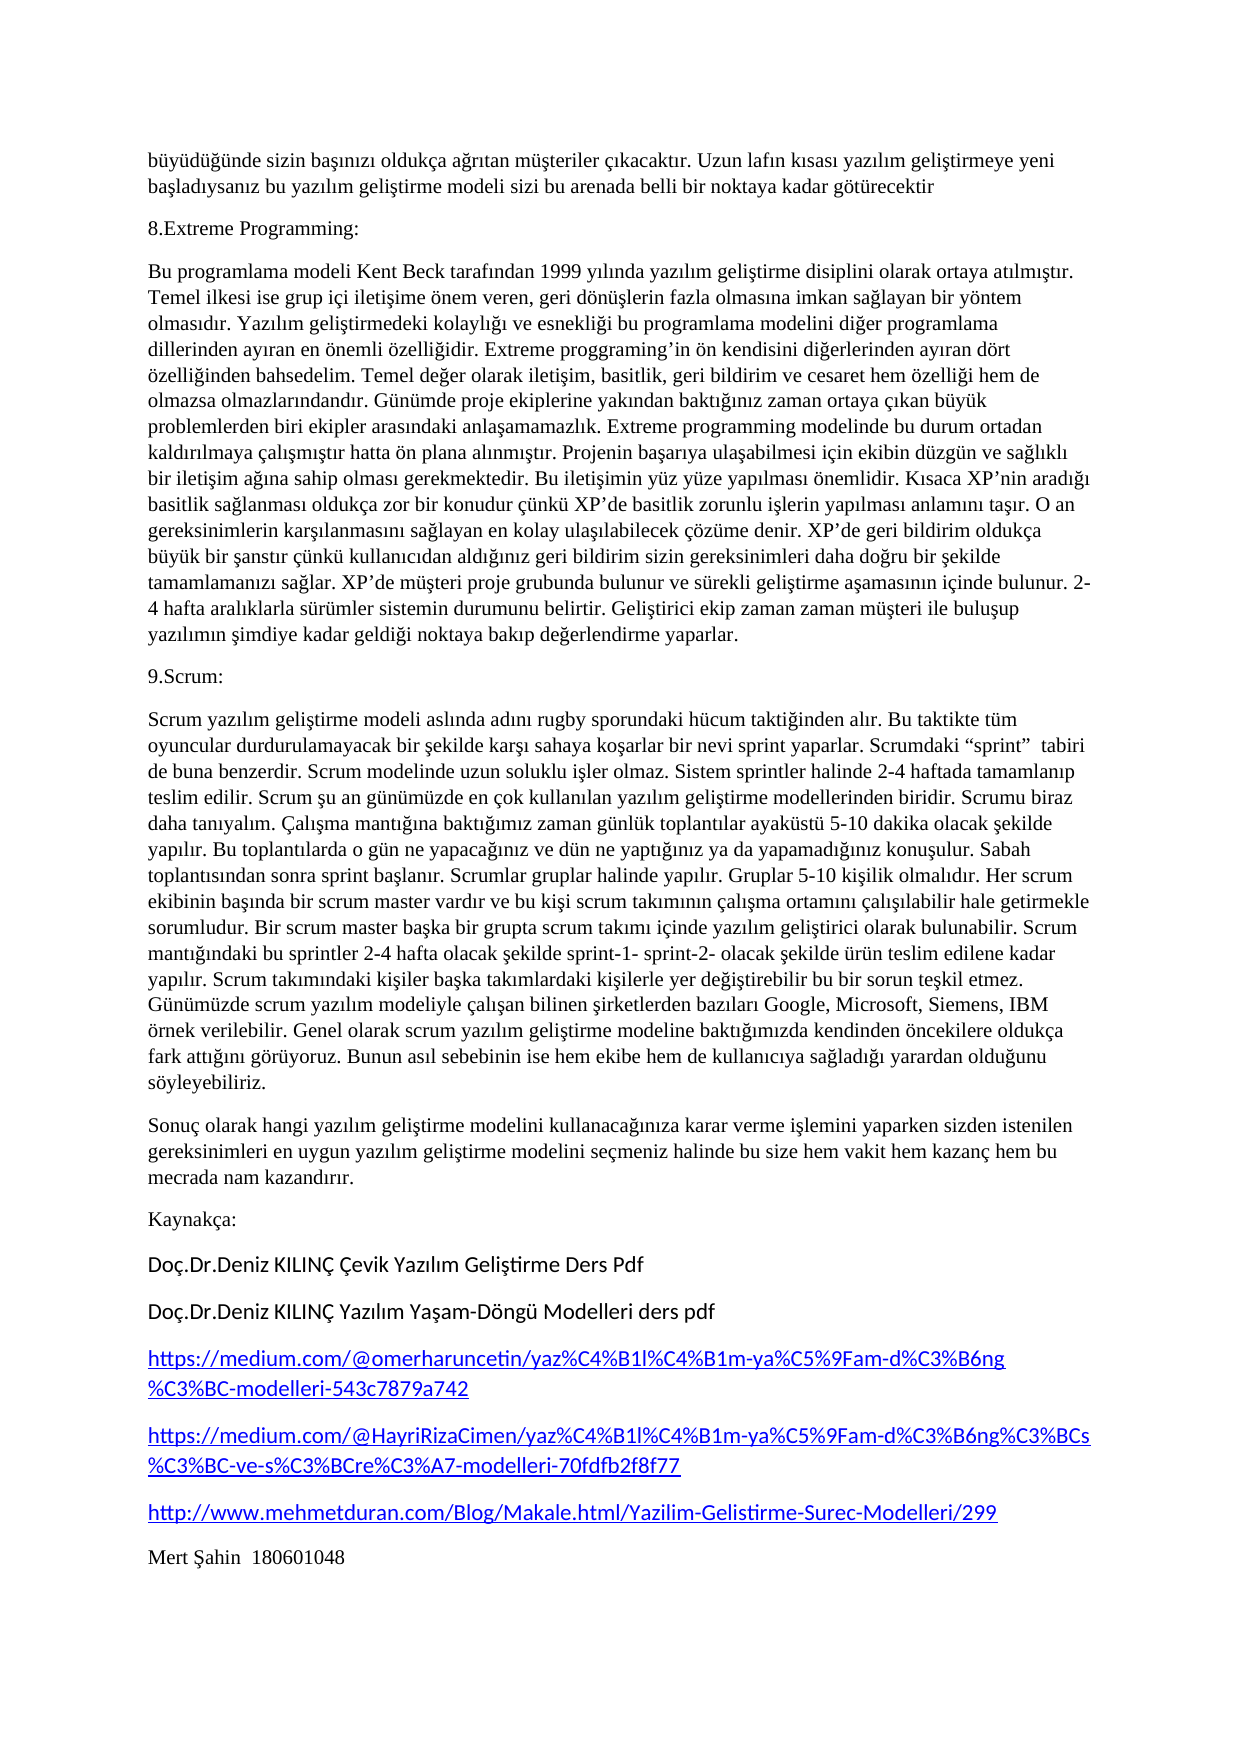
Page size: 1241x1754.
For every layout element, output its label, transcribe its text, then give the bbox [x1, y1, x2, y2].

text Mert Şahin 180601048 [148, 1545, 1093, 1569]
text Doç.Dr.Deniz KILINÇ Yazılım Yaşam-Döngü Modelleri ders pdf [148, 1297, 1093, 1325]
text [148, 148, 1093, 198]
text Sonuç olarak hangi yazılım geliştirme modelini kullanacağınıza karar verme işlemini yaparken sizden istenilen gereksinimleri en uygun yazılım geliştirme modelini seçmeniz halinde bu size hem vakit hem kazanç hem bu mecrada nam kazandırır. [148, 1113, 1093, 1189]
text http://www.mehmetduran.com/Blog/Makale.html/Yazilim-Gelistirme-Surec-Modelleri/299 [148, 1498, 1093, 1526]
text Doç.Dr.Deniz KILINÇ Çevik Yazılım Geliştirme Ders Pdf [148, 1250, 1093, 1278]
text 9.Scrum: [148, 664, 1093, 688]
text Scrum yazılım geliştirme modeli aslında adını rugby sporundaki hücum taktiğinden alır. Bu taktikte tüm oyuncular durdurulamayacak bir şekilde karşı sahaya koşarlar bir nevi sprint yaparlar. Scrumdaki “sprint” tabiri de buna benzerdir. Scrum modelinde uzun soluklu işler olmaz. Sistem sprintler halinde 2-4 haftada tamamlanıp teslim edilir. Scrum şu an günümüzde en çok kullanılan yazılım geliştirme modellerinden biridir. Scrumu biraz daha tanıyalım. Çalışma mantığına baktığımız zaman günlük toplantılar ayaküstü 5-10 dakika olacak şekilde yapılır. Bu toplantılarda o gün ne yapacağınız ve dün ne yaptığınız ya da yapamadığınız konuşulur. Sabah toplantısından sonra sprint başlanır. Scrumlar gruplar halinde yapılır. Gruplar 5-10 kişilik olmalıdır. Her scrum ekibinin başında bir scrum master vardır ve bu kişi scrum takımının çalışma ortamını çalışılabilir hale getirmekle sorumludur. Bir scrum master başka bir grupta scrum takımı içinde yazılım geliştirici olarak bulunabilir. Scrum mantığındaki bu sprintler 2-4 hafta olacak şekilde sprint-1- sprint-2- olacak şekilde ürün teslim edilene kadar yapılır. Scrum takımındaki kişiler başka takımlardaki kişilerle yer değiştirebilir bu bir sorun teşkil etmez. Günümüzde scrum yazılım modeliyle çalışan bilinen şirketlerden bazıları Google, Microsoft, Siemens, IBM örnek verilebilir. Genel olarak scrum yazılım geliştirme modeline baktığımızda kendinden öncekilere oldukça fark attığını görüyoruz. Bunun asıl sebebinin ise hem ekibe hem de kullanıcıya sağladığı yarardan olduğunu söyleyebiliriz. [148, 707, 1093, 1094]
text https://medium.com/@omerharuncetin/yaz%C4%B1l%C4%B1m-ya%C5%9Fam-d%C3%B6ng%C3%BC-modelleri-543c7879a742 [148, 1344, 1093, 1402]
text 8.Extreme Programming: [148, 216, 1093, 240]
text Kaynakça: [148, 1207, 1093, 1231]
text Bu programlama modeli Kent Beck tarafından 1999 yılında yazılım geliştirme disiplini olarak ortaya atılmıştır. Temel ilkesi ise grup içi iletişime önem veren, geri dönüşlerin fazla olmasına imkan sağlayan bir yöntem olmasıdır. Yazılım geliştirmedeki kolaylığı ve esnekliği bu programlama modelini diğer programlama dillerinden ayıran en önemli özelliğidir. Extreme proggraming’in ön kendisini diğerlerinden ayıran dört özelliğinden bahsedelim. Temel değer olarak iletişim, basitlik, geri bildirim ve cesaret hem özelliği hem de olmazsa olmazlarındandır. Günümde proje ekiplerine yakından baktığınız zaman ortaya çıkan büyük problemlerden biri ekipler arasındaki anlaşamamazlık. Extreme programming modelinde bu durum ortadan kaldırılmaya çalışmıştır hatta ön plana alınmıştır. Projenin başarıya ulaşabilmesi için ekibin düzgün ve sağlıklı bir iletişim ağına sahip olması gerekmektedir. Bu iletişimin yüz yüze yapılması önemlidir. Kısaca XP’nin aradığı basitlik sağlanması oldukça zor bir konudur çünkü XP’de basitlik zorunlu işlerin yapılması anlamını taşır. O an gereksinimlerin karşılanmasını sağlayan en kolay ulaşılabilecek çözüme denir. XP’de geri bildirim oldukça büyük bir şanstır çünkü kullanıcıdan aldığınız geri bildirim sizin gereksinimleri daha doğru bir şekilde tamamlamanızı sağlar. XP’de müşteri proje grubunda bulunur ve sürekli geliştirme aşamasının içinde bulunur. 2-4 hafta aralıklarla sürümler sistemin durumunu belirtir. Geliştirici ekip zaman zaman müşteri ile buluşup yazılımın şimdiye kadar geldiği noktaya bakıp değerlendirme yaparlar. [148, 259, 1093, 646]
text https://medium.com/@HayriRizaCimen/yaz%C4%B1l%C4%B1m-ya%C5%9Fam-d%C3%B6ng%C3%BCs%C3%BC-ve-s%C3%BCre%C3%A7-modelleri-70fdfb2f8f77 [148, 1421, 1093, 1479]
